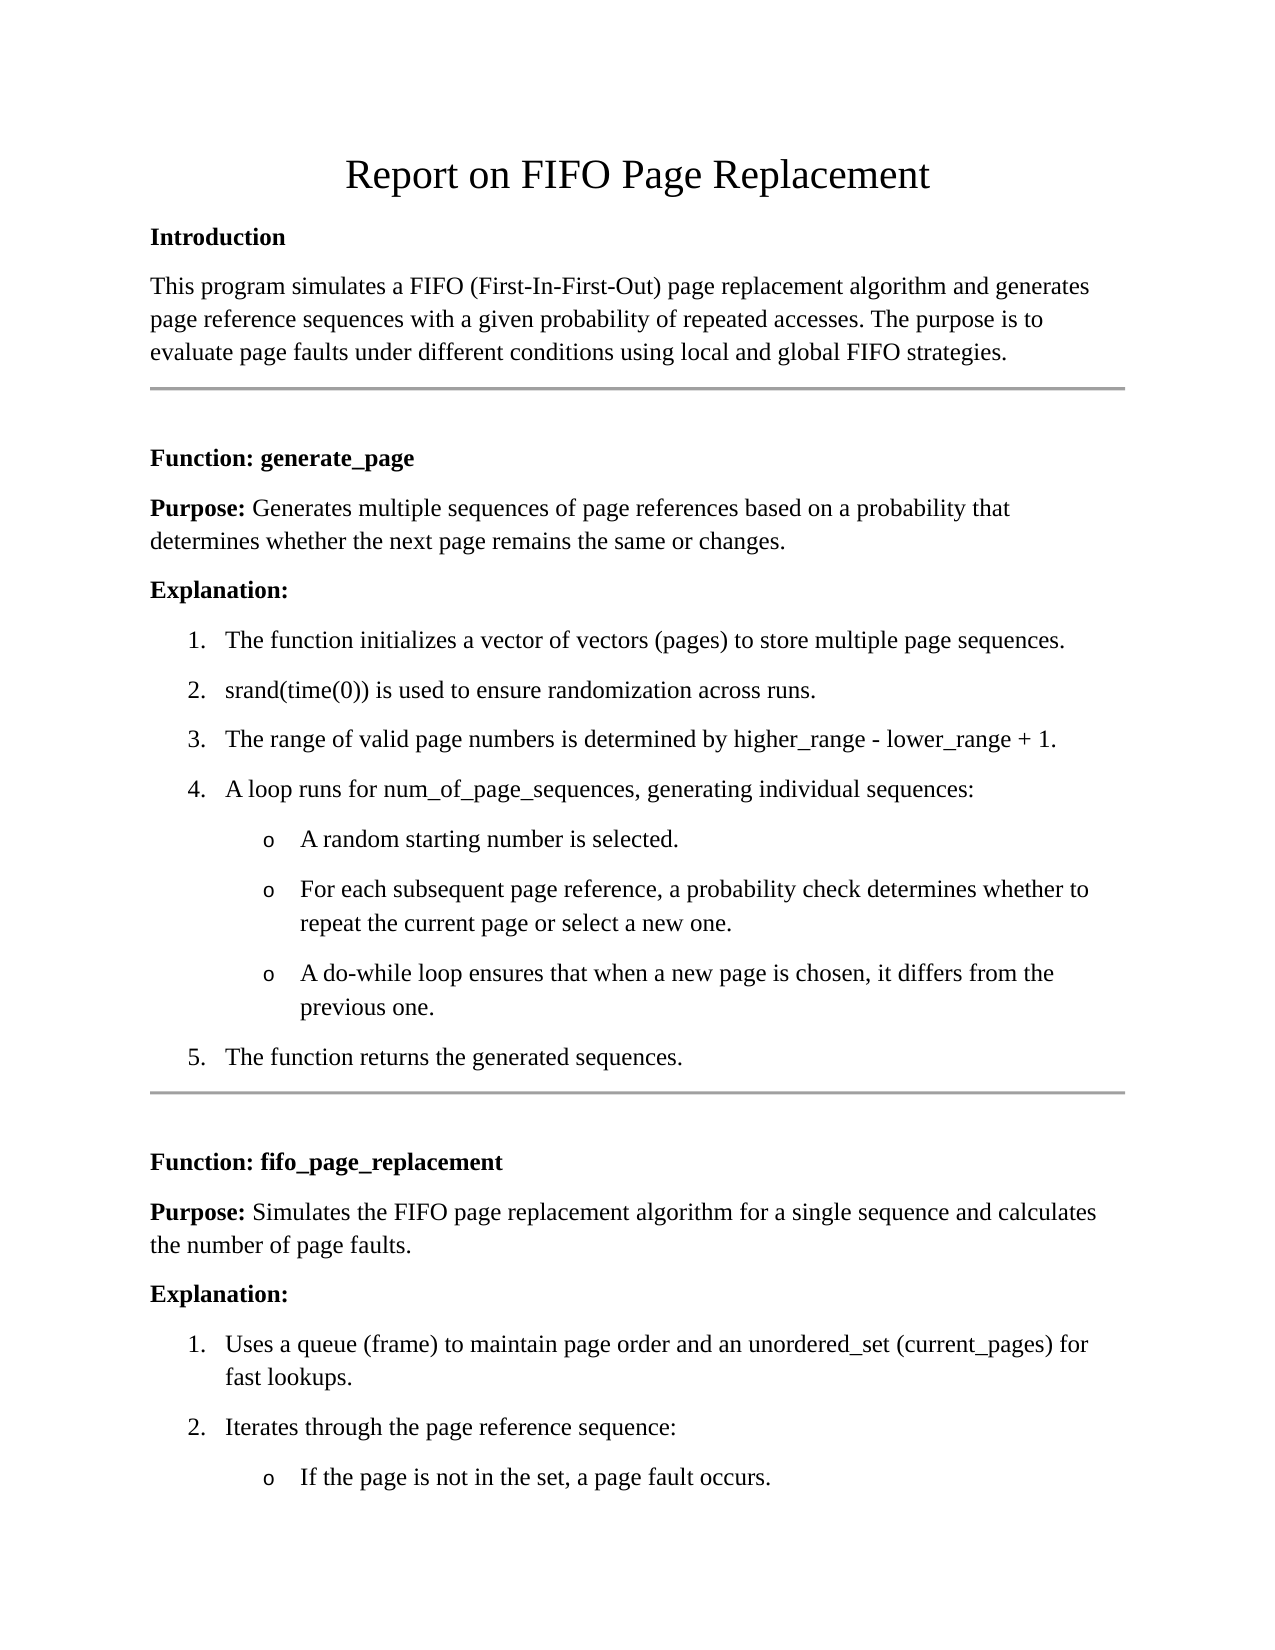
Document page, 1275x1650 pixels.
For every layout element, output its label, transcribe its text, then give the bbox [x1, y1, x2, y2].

text This program simulates a FIFO (First-In-First-Out) page replacement algorithm and generates page reference sequences with a given probability of repeated accesses. The purpose is to evaluate page faults under different conditions using local and global FIFO strategies. [150, 271, 1125, 366]
list Uses a queue (frame) to maintain page order and an unordered_set (current_pages) for fast lookups. [187, 1329, 1125, 1391]
text Report on FIFO Page Replacement [150, 150, 1125, 198]
text Explanation: [150, 1279, 1125, 1308]
list The function returns the generated sequences. [187, 1042, 1125, 1070]
list srand(time(0)) is used to ensure randomization across runs. [187, 675, 1125, 703]
list For each subsequent page reference, a probability check determines whether to repeat the current page or select a new one. [262, 874, 1125, 937]
list The function initializes a vector of vectors (pages) to store multiple page sequences. [187, 625, 1125, 654]
text Purpose: Generates multiple sequences of page references based on a probability that determines whether the next page remains the same or changes. [150, 493, 1125, 554]
text Function: generate_page [150, 443, 1125, 472]
list The range of valid page numbers is determined by higher_range - lower_range + 1. [187, 724, 1125, 753]
list A do-while loop ensures that when a new page is chosen, it differs from the previous one. [262, 958, 1125, 1021]
list If the page is not in the set, a page fault occurs. [262, 1462, 1125, 1491]
list A random starting number is selected. [262, 824, 1125, 853]
list A loop runs for num_of_page_sequences, generating individual sequences: [187, 774, 1125, 803]
text Function: fifo_page_replacement [150, 1147, 1125, 1176]
text Explanation: [150, 575, 1125, 604]
text Introduction [150, 222, 1125, 251]
list Iterates through the page reference sequence: [187, 1412, 1125, 1441]
text Purpose: Simulates the FIFO page replacement algorithm for a single sequence and calculates the number of page faults. [150, 1197, 1125, 1258]
